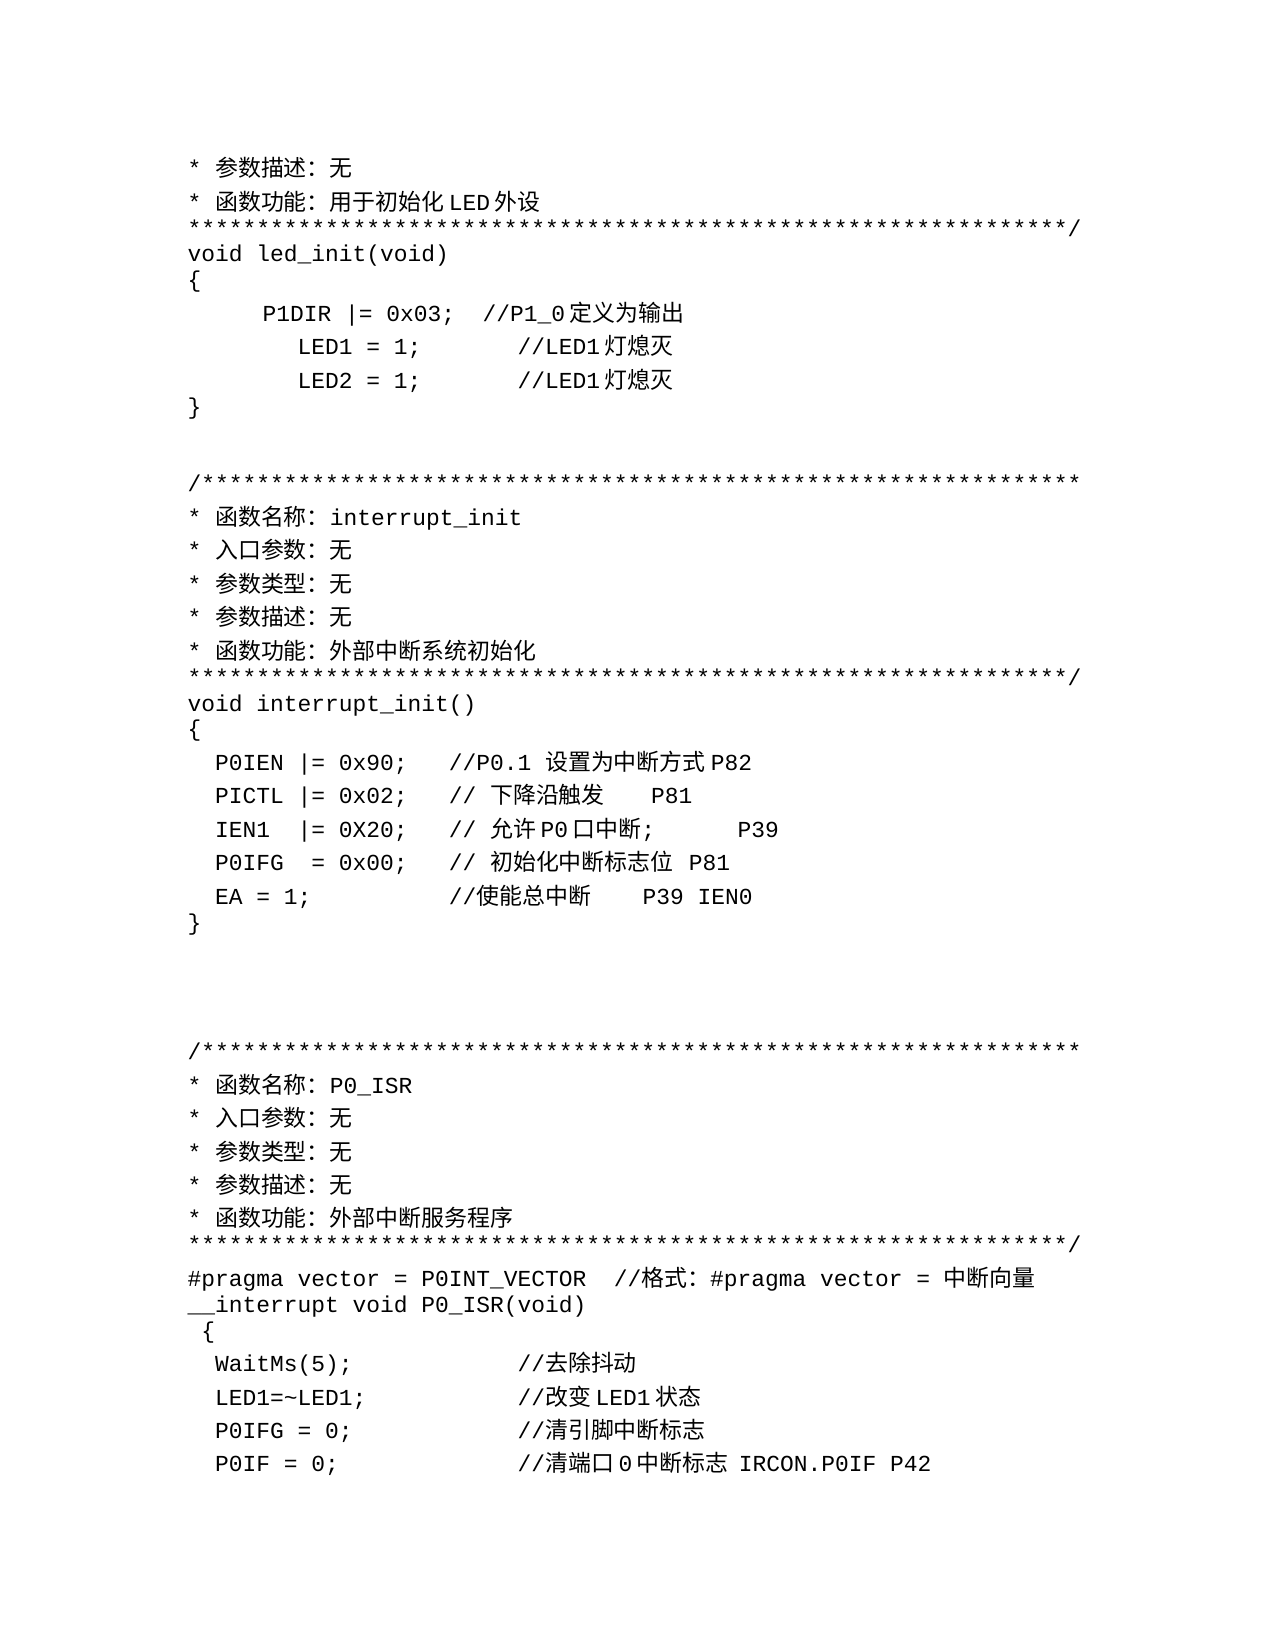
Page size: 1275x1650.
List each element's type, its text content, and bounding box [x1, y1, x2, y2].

text void led_init(void) [187, 243, 1087, 269]
text LED1 = 1; //LED1灯熄灭 [187, 328, 1087, 362]
text LED1=~LED1; //改变LED1状态 [187, 1378, 1087, 1412]
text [187, 217, 1087, 243]
text void interrupt_init() [187, 692, 1087, 718]
text P0IFG = 0; //清引脚中断标志 [187, 1412, 1087, 1445]
text * 函数功能：外部中断服务程序 [187, 1200, 1087, 1234]
text * 参数类型：无 [187, 1133, 1087, 1167]
text * 参数描述：无 [187, 150, 1087, 183]
text * 入口参数：无 [187, 1100, 1087, 1133]
text IEN1 |= 0X20; // 允许P0口中断; P39 [187, 811, 1087, 844]
text { [187, 269, 1087, 295]
text /**************************************************************** [187, 1041, 1087, 1067]
text * 函数名称：P0_ISR [187, 1067, 1087, 1100]
text } [187, 911, 1087, 937]
text P0IF = 0; //清端口0中断标志 IRCON.P0IF P42 [187, 1445, 1087, 1479]
text PICTL |= 0x02; // 下降沿触发 P81 [187, 777, 1087, 811]
text { [187, 1319, 1087, 1345]
text #pragma vector = P0INT_VECTOR //格式：#pragma vector = 中断向量 [187, 1260, 1087, 1293]
text * 参数类型：无 [187, 566, 1087, 599]
text * 函数名称：interrupt_init [187, 499, 1087, 532]
text __interrupt void P0_ISR(void) [187, 1293, 1087, 1319]
text * 入口参数：无 [187, 532, 1087, 566]
text /**************************************************************** [187, 473, 1087, 499]
text P0IFG = 0x00; // 初始化中断标志位 P81 [187, 844, 1087, 877]
text * 参数描述：无 [187, 1167, 1087, 1200]
text ****************************************************************/ [187, 1234, 1087, 1260]
text EA = 1; //使能总中断 P39 IEN0 [187, 877, 1087, 911]
text ****************************************************************/ [187, 666, 1087, 692]
text * 参数描述：无 [187, 599, 1087, 632]
text LED2 = 1; //LED1灯熄灭 [187, 362, 1087, 395]
text WaitMs(5); //去除抖动 [187, 1345, 1087, 1378]
text P1DIR |= 0x03; //P1_0定义为输出 [187, 295, 1087, 328]
text } [187, 395, 1087, 421]
text * 函数功能：外部中断系统初始化 [187, 632, 1087, 666]
text { [187, 718, 1087, 744]
text P0IEN |= 0x90; //P0.1 设置为中断方式 P82 [187, 744, 1087, 777]
text * 函数功能：用于初始化LED外设 [187, 183, 1087, 217]
